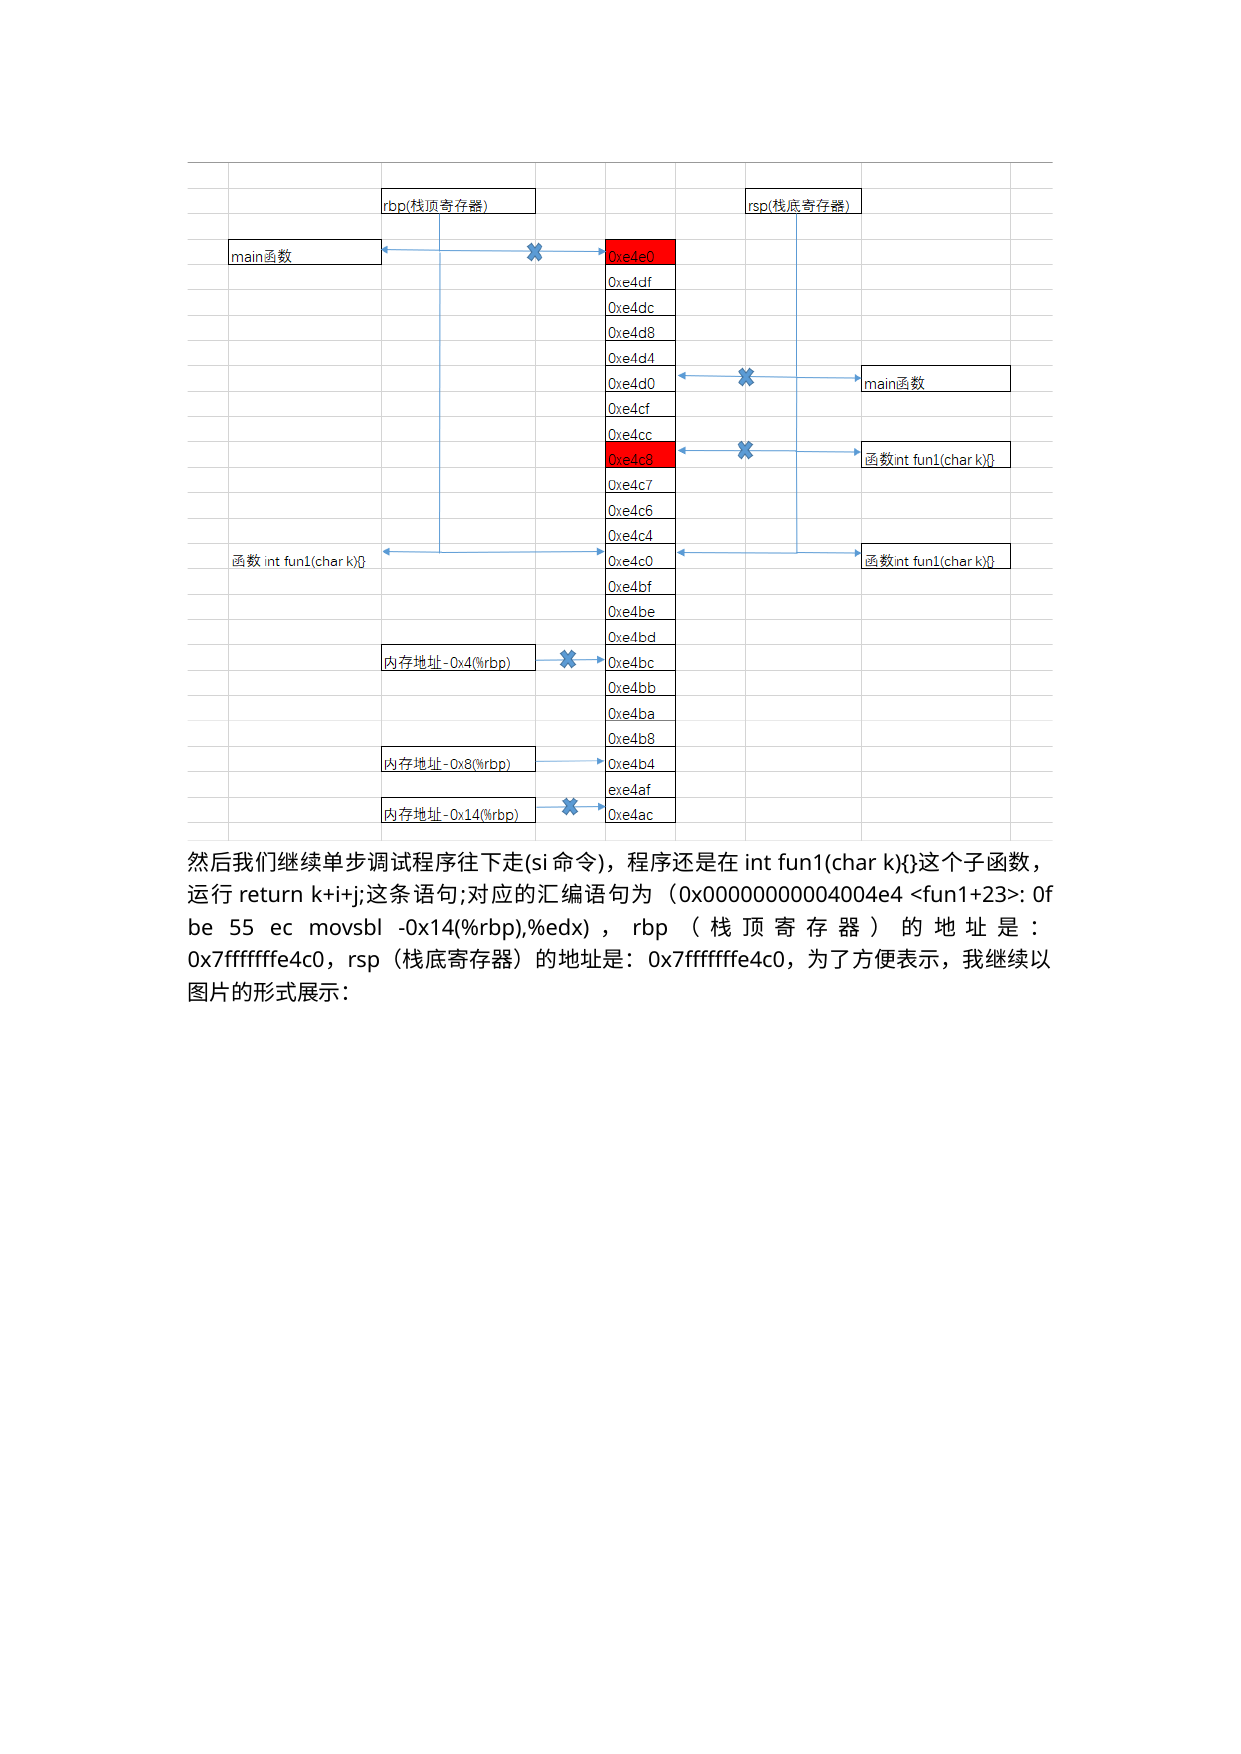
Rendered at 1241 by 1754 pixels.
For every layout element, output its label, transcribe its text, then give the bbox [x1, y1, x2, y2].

picture [187, 162, 1053, 841]
text 然后我们继续单步调试程序往下走(si命令)，程序还是在int fun1(char k){}这个子函数，运行return k+i+j;这条语句;对应的汇编语句为（0x00000000004004e4 <fun1+23>: 0f be 55 ec movsbl -0x14(%rbp),%edx)，rbp（栈顶寄存器）的地址是：0x7fffffffe4c0，rsp（栈底寄存器）的地址是：0x7fffffffe4c0，为了方便表示，我继续以图片的形式展示： [187, 844, 1053, 1007]
